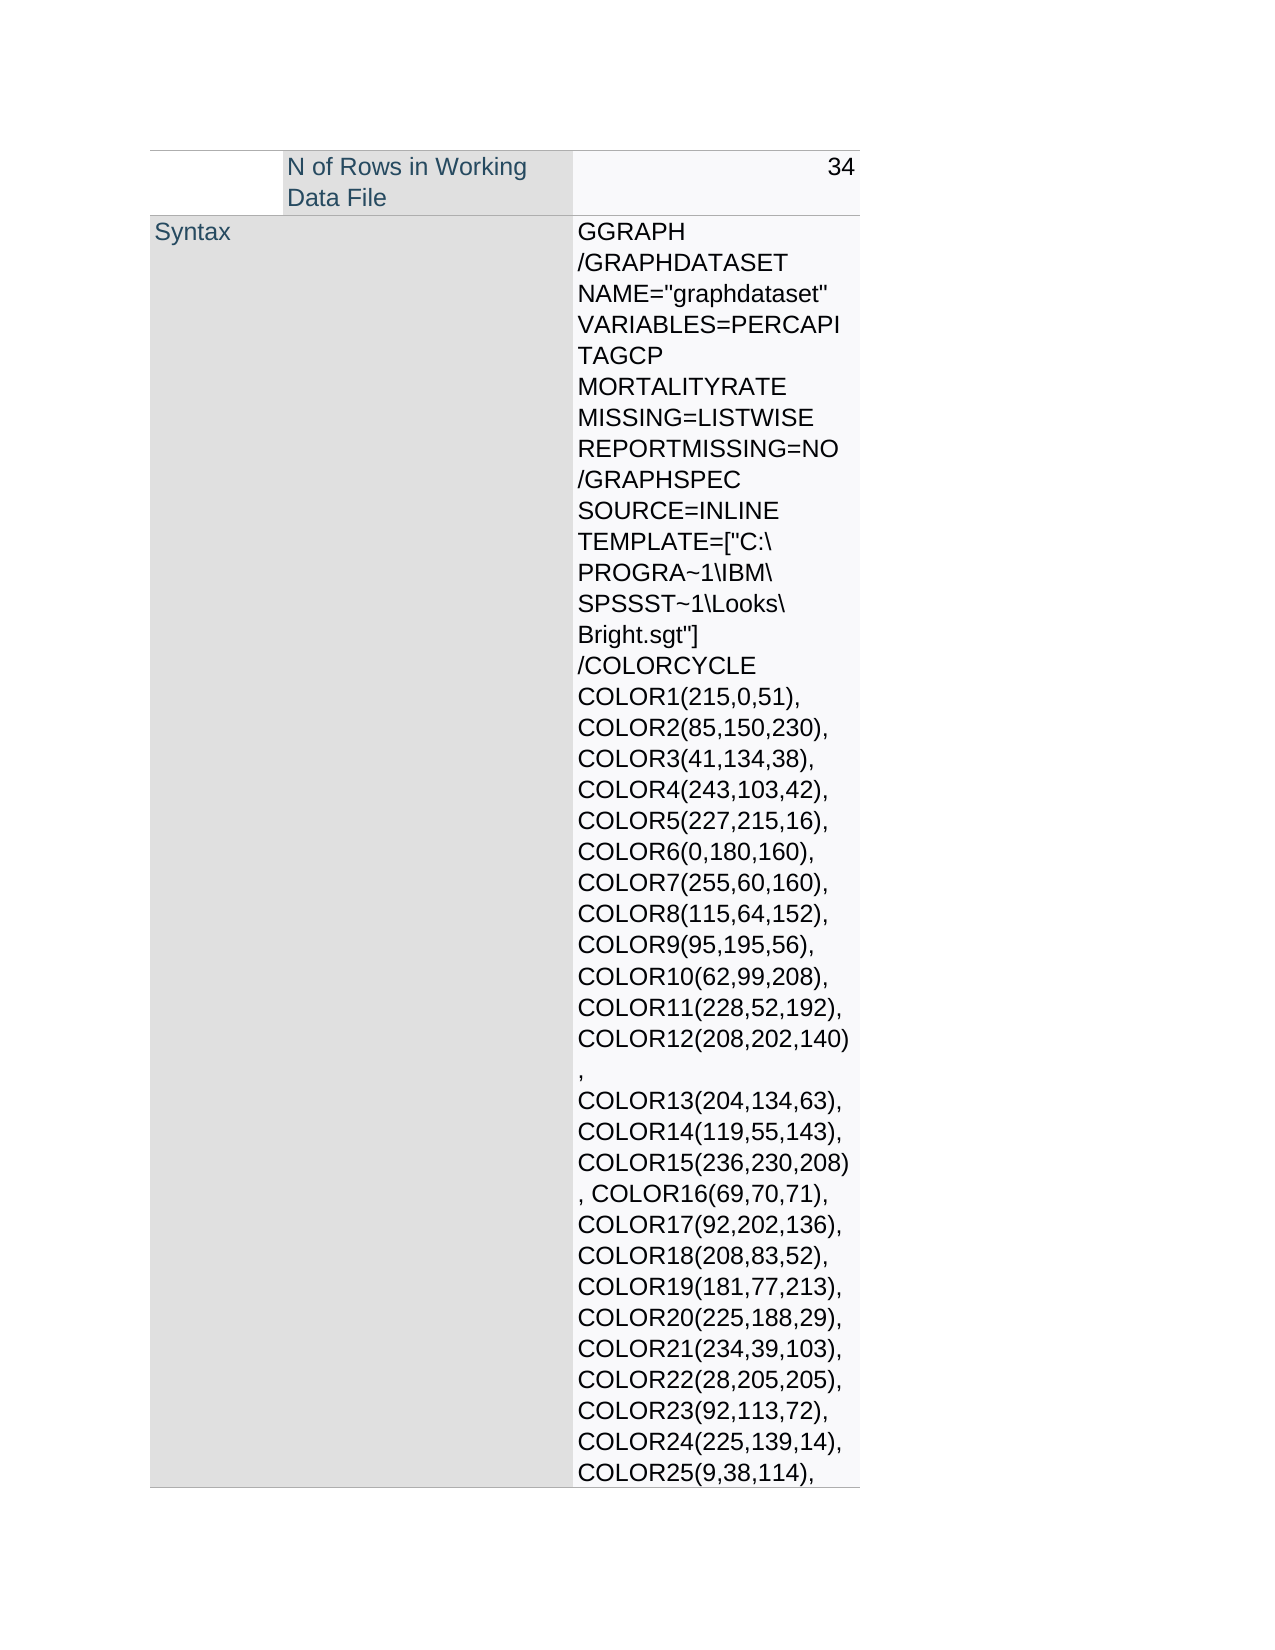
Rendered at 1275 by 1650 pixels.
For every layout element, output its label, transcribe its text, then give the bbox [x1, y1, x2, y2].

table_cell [573, 216, 860, 1487]
table_cell N of Rows in Working Data File [283, 151, 573, 215]
table_cell 34 [573, 151, 860, 215]
table_cell Syntax [150, 216, 573, 1487]
